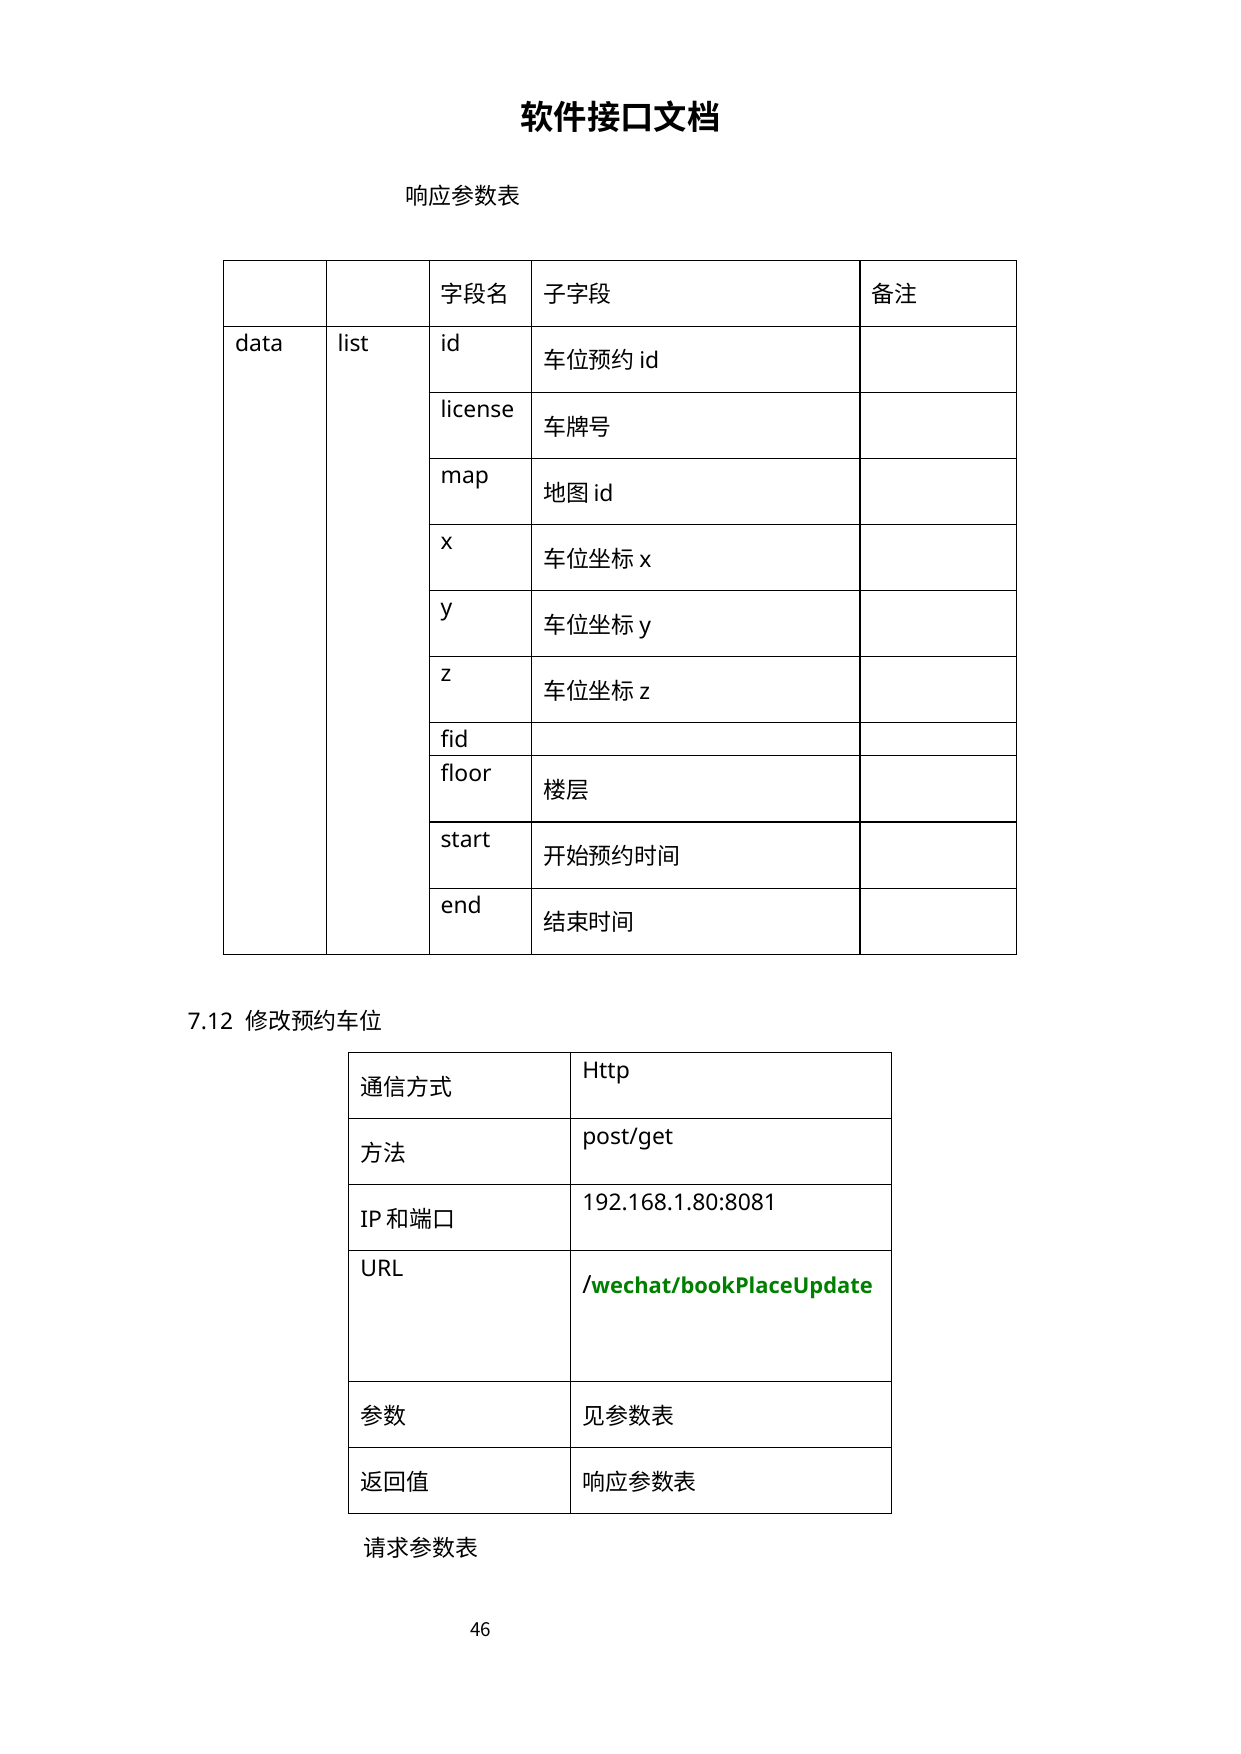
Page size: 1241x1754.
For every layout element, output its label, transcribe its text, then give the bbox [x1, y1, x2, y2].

table_cell license [430, 393, 531, 458]
table_cell z [430, 657, 531, 722]
table_cell 车位坐标x [532, 525, 859, 590]
table_cell [861, 823, 1016, 887]
table_cell [861, 327, 1016, 392]
table_cell end [430, 889, 531, 953]
table_cell 开始预约时间 [532, 823, 859, 887]
table_cell 地图id [532, 459, 859, 524]
table_cell floor [430, 756, 531, 821]
text 响应参数表 [262, 162, 1053, 227]
table_cell 见参数表 [571, 1382, 891, 1447]
table_cell [861, 657, 1016, 722]
table_cell 方法 [349, 1119, 570, 1184]
table_cell [861, 723, 1016, 755]
table_cell 结束时间 [532, 889, 859, 953]
table_cell list [327, 327, 429, 953]
table_cell fid [430, 723, 531, 755]
table_cell data [224, 327, 326, 953]
table_cell post/get [571, 1119, 891, 1184]
table_cell 楼层 [532, 756, 859, 821]
table_cell [861, 756, 1016, 821]
table_cell [861, 393, 1016, 458]
text 7.12 修改预约车位 [187, 987, 1053, 1052]
table_header [327, 261, 429, 326]
table_cell [532, 723, 859, 755]
table_header 字段名 [430, 261, 531, 326]
table_header [224, 261, 326, 326]
table_cell 192.168.1.80:8081 [571, 1185, 891, 1250]
table_cell 车位坐标z [532, 657, 859, 722]
table_cell 车位坐标y [532, 591, 859, 656]
table_cell IP和端口 [349, 1185, 570, 1250]
table_cell y [430, 591, 531, 656]
table_cell 车牌号 [532, 393, 859, 458]
table_cell [861, 889, 1016, 953]
table_header 备注 [861, 261, 1016, 326]
text 请求参数表 [262, 1514, 1053, 1579]
table_cell 返回值 [349, 1448, 570, 1513]
table_header 通信方式 [349, 1053, 570, 1118]
table_cell [861, 459, 1016, 524]
table_header 子字段 [532, 261, 859, 326]
table_header Http [571, 1053, 891, 1118]
table_cell [861, 525, 1016, 590]
table_cell x [430, 525, 531, 590]
table_cell 参数 [349, 1382, 570, 1447]
table_cell [861, 591, 1016, 656]
table_cell start [430, 823, 531, 887]
table_cell map [430, 459, 531, 524]
table_cell 车位预约id [532, 327, 859, 392]
table_cell 响应参数表 [571, 1448, 891, 1513]
table_cell id [430, 327, 531, 392]
table_cell URL [349, 1251, 570, 1381]
